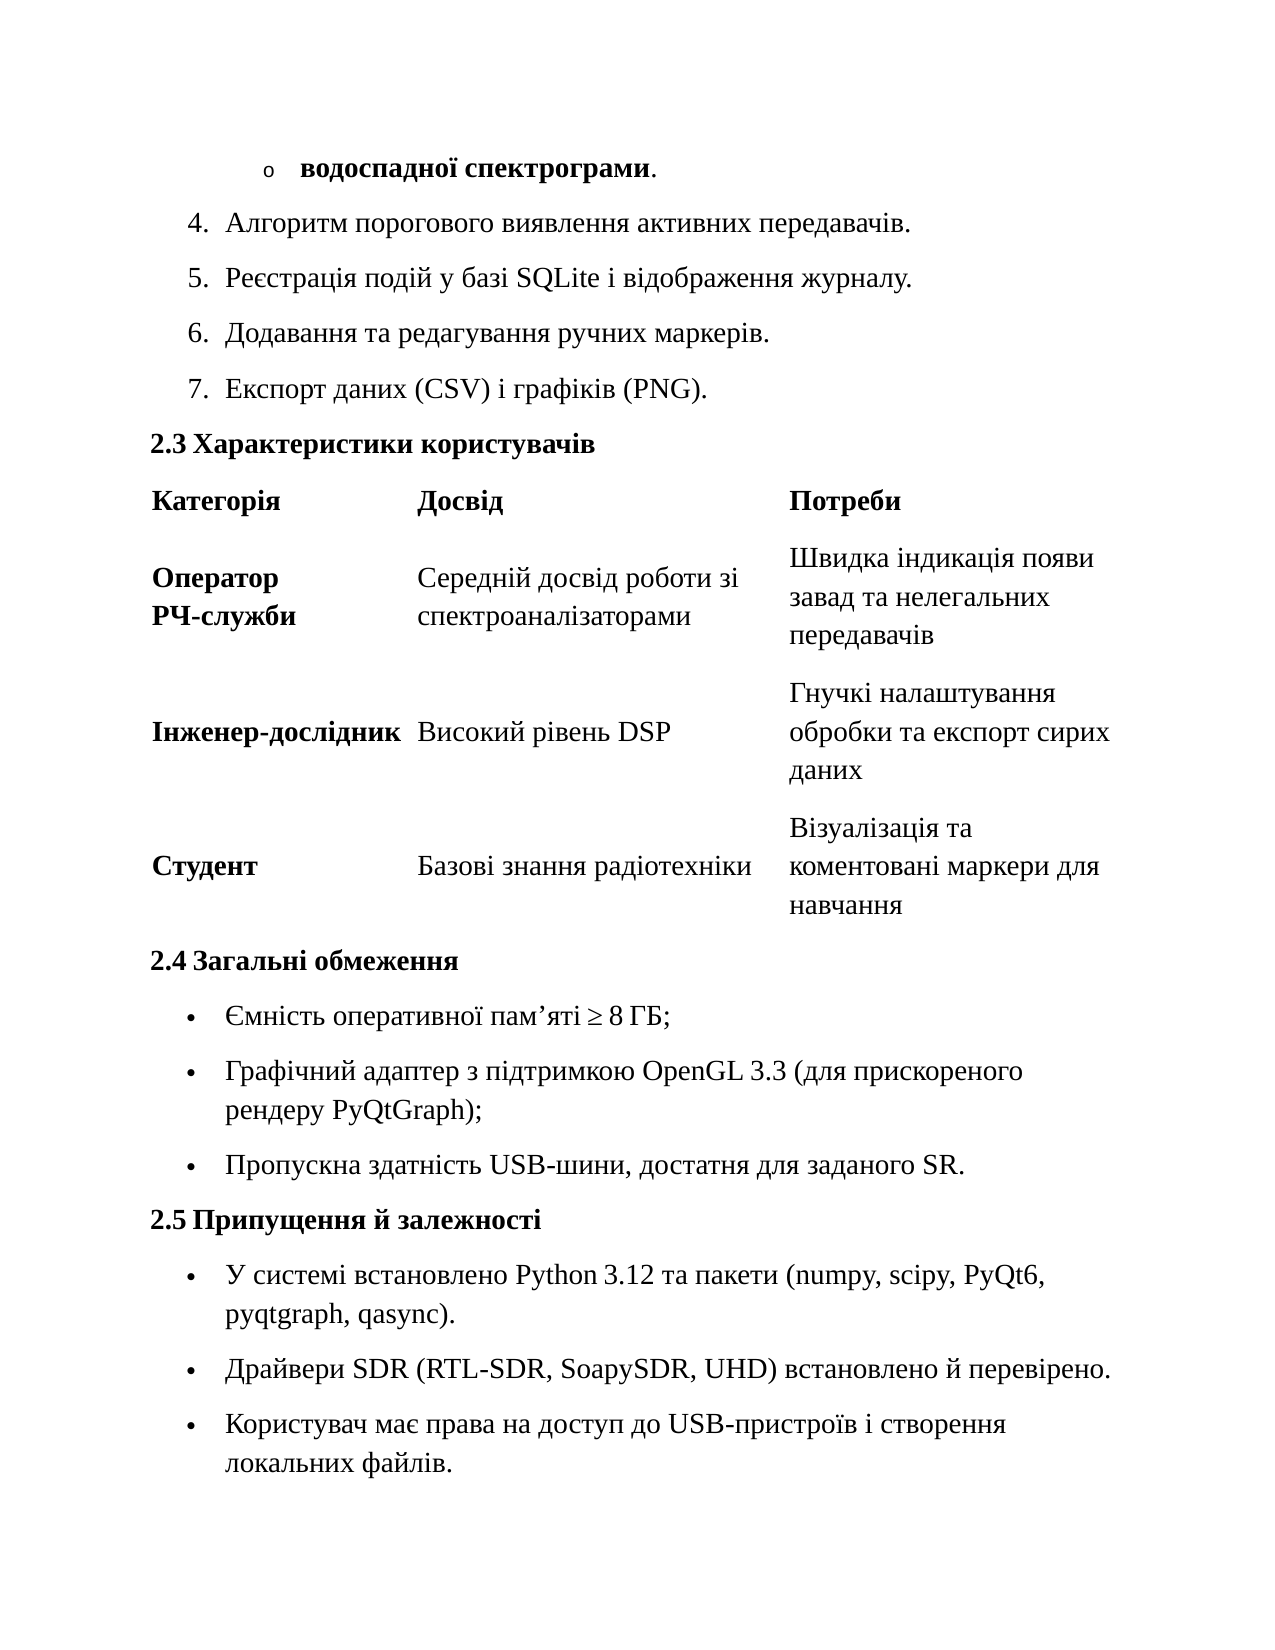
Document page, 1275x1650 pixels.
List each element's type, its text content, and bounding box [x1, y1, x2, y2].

table_cell Інженер-дослідник [150, 674, 415, 808]
table_cell Високий рівень DSP [415, 674, 788, 808]
list водоспадної спектрограми. [262, 150, 1125, 183]
list Алгоритм порогового виявлення активних передавачів. [187, 205, 1125, 239]
table_cell Швидка індикація появи завад та нелегальних передавачів [788, 539, 1125, 673]
table_cell Візуалізація та коментовані маркери для навчання [788, 808, 1125, 943]
table_cell Середній досвід роботи зі спектроаналізаторами [415, 539, 788, 673]
list Додавання та редагування ручних маркерів. [187, 316, 1125, 349]
list У системі встановлено Python 3.12 та пакети (numpy, scipy, PyQt6, pyqtgraph, qasync). [187, 1257, 1125, 1329]
list Драйвери SDR (RTL-SDR, SoapySDR, UHD) встановлено й перевірено. [187, 1351, 1125, 1385]
text 2.3 Характеристики користувачів [150, 426, 1125, 459]
text 2.4 Загальні обмеження [150, 943, 1125, 976]
table_cell Гнучкі налаштування обробки та експорт сирих даних [788, 674, 1125, 808]
list Пропускна здатність USB-шини, достатня для заданого SR. [187, 1147, 1125, 1181]
table_header Категорія [150, 481, 415, 539]
list Користувач має права на доступ до USB-пристроїв і створення локальних файлів. [187, 1406, 1125, 1478]
list Ємність оперативної пам’яті ≥ 8 ГБ; [187, 998, 1125, 1032]
table_cell Студент [150, 808, 415, 943]
table_cell Базові знання радіотехніки [415, 808, 788, 943]
list Графічний адаптер з підтримкою OpenGL 3.3 (для прискореного рендеру PyQtGraph); [187, 1053, 1125, 1125]
table_header Досвід [415, 481, 788, 539]
table_cell Оператор РЧ-служби [150, 539, 415, 673]
text 2.5 Припущення й залежності [150, 1202, 1125, 1236]
list Експорт даних (CSV) і графіків (PNG). [187, 371, 1125, 404]
table_header Потреби [788, 481, 1125, 539]
list Реєстрація подій у базі SQLite і відображення журналу. [187, 260, 1125, 294]
